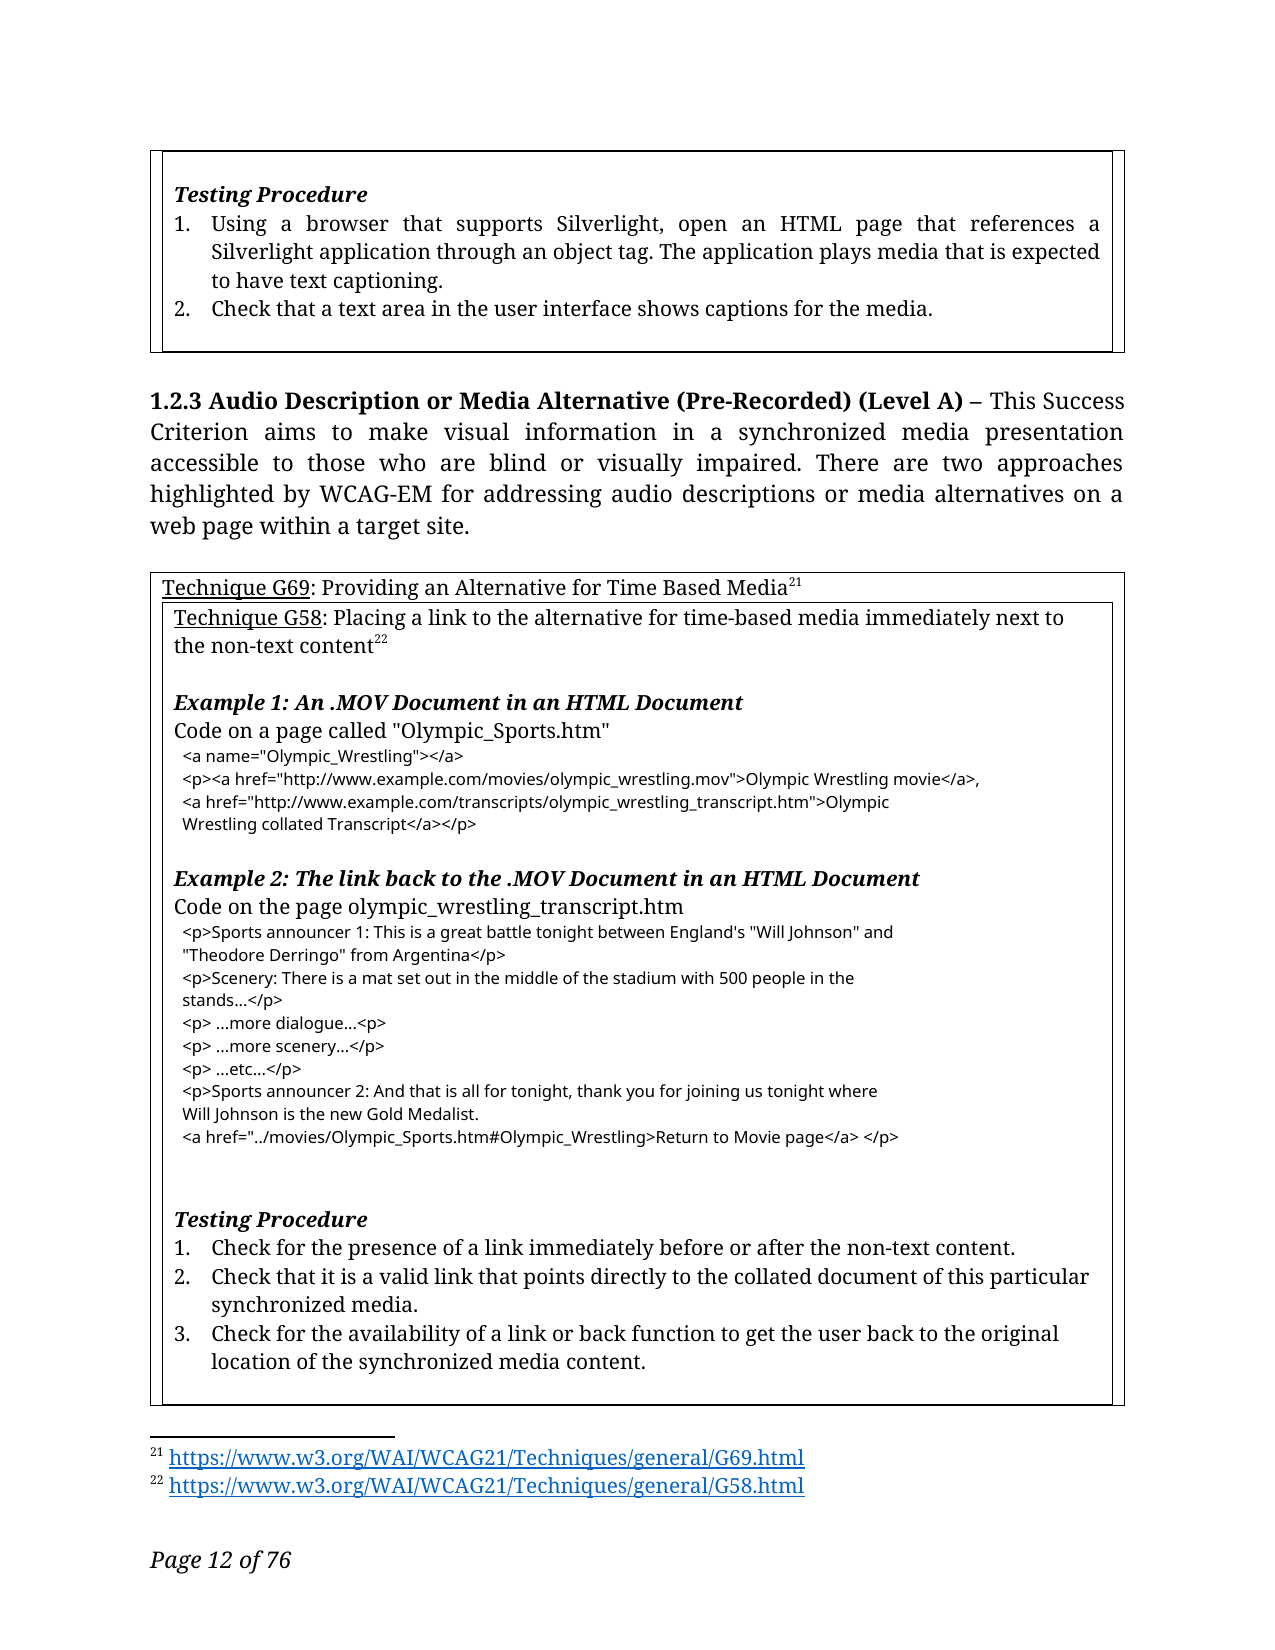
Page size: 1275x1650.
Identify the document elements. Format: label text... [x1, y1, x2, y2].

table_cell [163, 152, 1112, 351]
text 1.2.3 Audio Description or Media Alternative (Pre-Recorded) (Level A) – This Success Criterion aims to make visual information in a synchronized media presentation accessible to those who are blind or visually impaired. There are two approaches highlighted by WCAG-EM for addressing audio descriptions or media alternatives on a web page within a target site. [150, 384, 1125, 541]
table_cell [151, 151, 162, 352]
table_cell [1113, 151, 1124, 352]
table_header Technique G69: Providing an Alternative for Time Based Media [151, 573, 1124, 1405]
